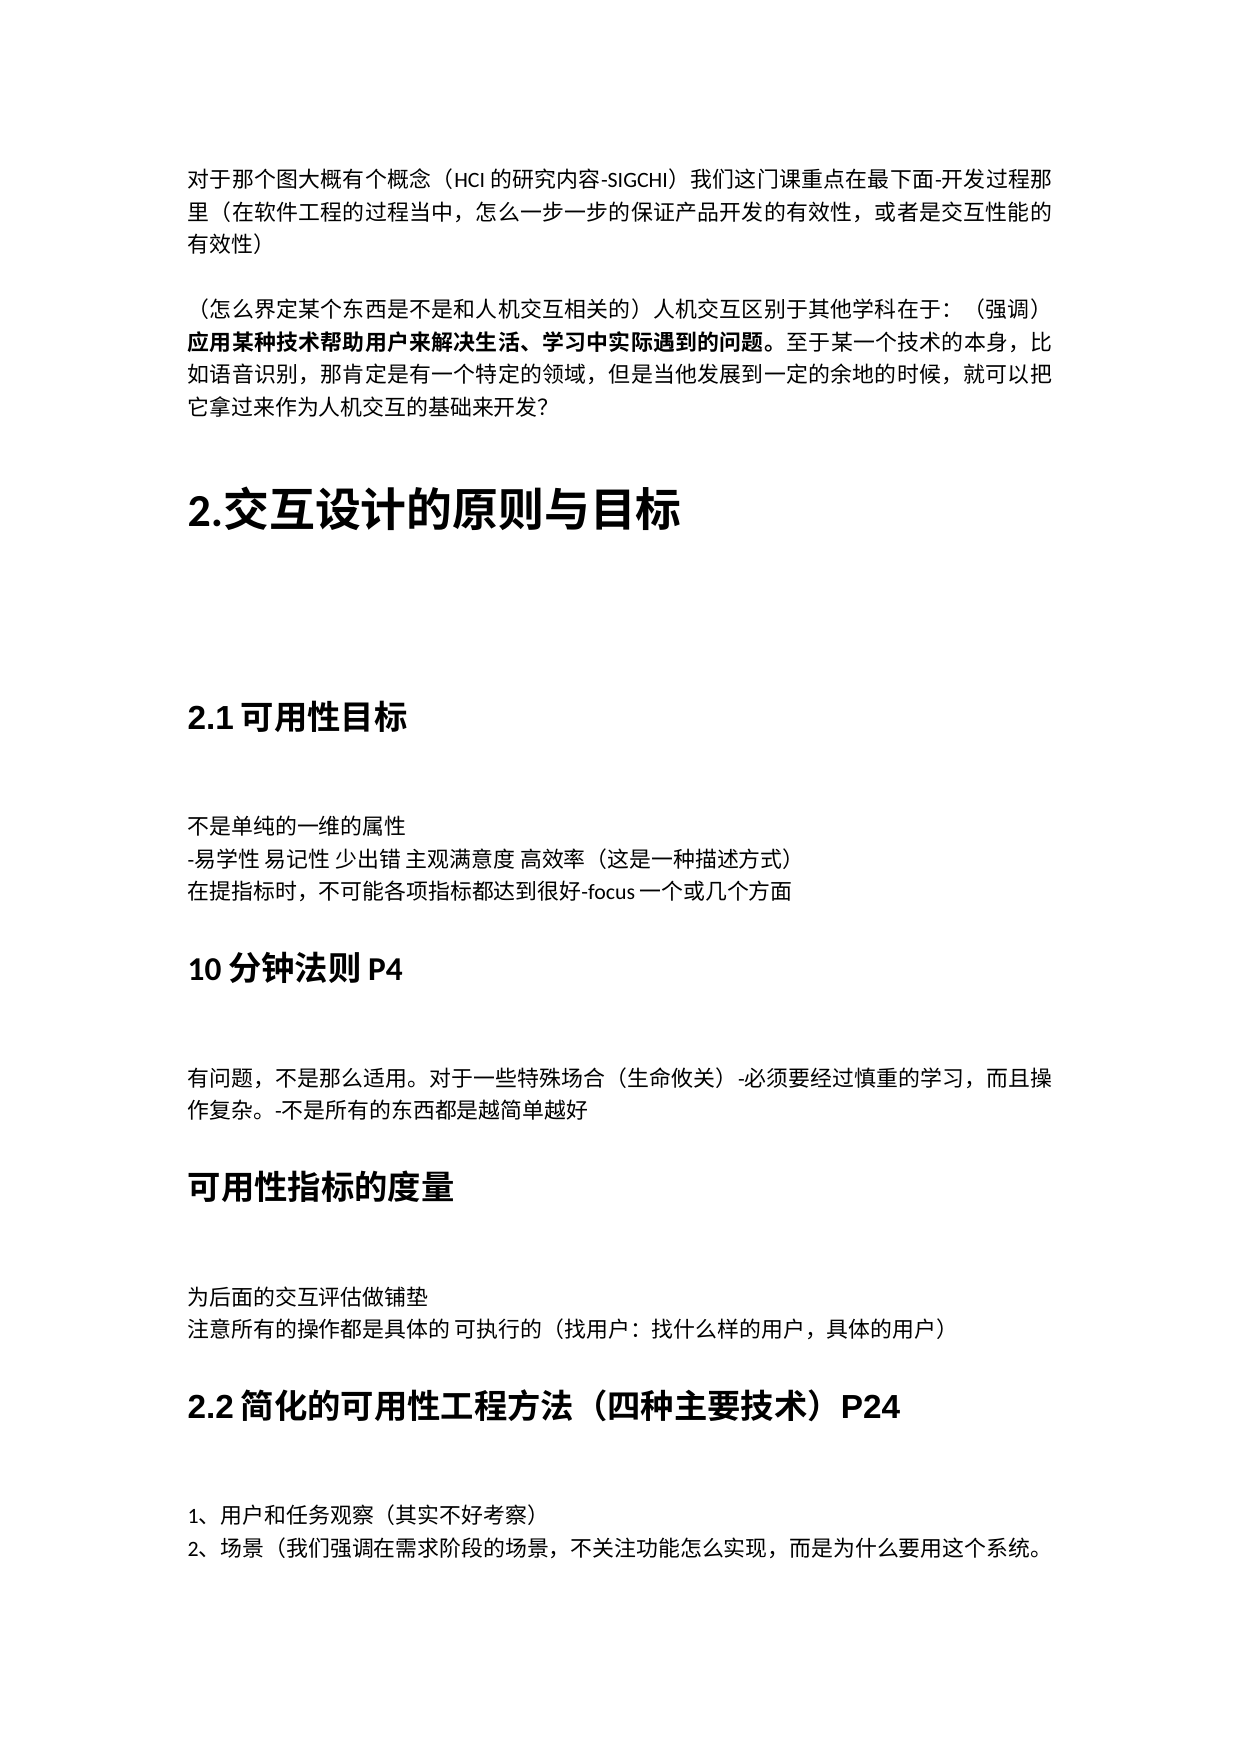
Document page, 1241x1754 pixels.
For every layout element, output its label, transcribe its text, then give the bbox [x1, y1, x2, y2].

text 为后面的交互评估做铺垫 [187, 1279, 1053, 1312]
text 在提指标时，不可能各项指标都达到很好-focus一个或几个方面 [187, 874, 1053, 906]
subtitle 可用性指标的度量 [187, 1152, 1053, 1217]
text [187, 1530, 1053, 1563]
text -易学性 易记性 少出错 主观满意度 高效率（这是一种描述方式） [187, 841, 1053, 874]
text 对于那个图大概有个概念（HCI的研究内容-SIGCHI）我们这门课重点在最下面-开发过程那里（在软件工程的过程当中，怎么一步一步的保证产品开发的有效性，或者是交互性能的有效性） [187, 162, 1053, 259]
subtitle 10分钟法则P4 [187, 933, 1053, 998]
subtitle 交互设计的原则与目标 [187, 457, 1053, 555]
text 不是单纯的一维的属性 [187, 809, 1053, 841]
text 注意所有的操作都是具体的 可执行的（找用户：找什么样的用户，具体的用户） [187, 1312, 1053, 1344]
subtitle 2.2简化的可用性工程方法（四种主要技术）P24 [187, 1371, 1053, 1436]
text （怎么界定某个东西是不是和人机交互相关的）人机交互区别于其他学科在于：（强调）应用某种技术帮助用户来解决生活、学习中实际遇到的问题。至于某一个技术的本身，比如语音识别，那肯定是有一个特定的领域，但是当他发展到一定的余地的时候，就可以把它拿过来作为人机交互的基础来开发？ [187, 292, 1053, 422]
text 1、用户和任务观察（其实不好考察） [187, 1498, 1053, 1530]
subtitle 2.1可用性目标 [187, 682, 1053, 747]
text 有问题，不是那么适用。对于一些特殊场合（生命攸关）-必须要经过慎重的学习，而且操作复杂。-不是所有的东西都是越简单越好 [187, 1060, 1053, 1125]
